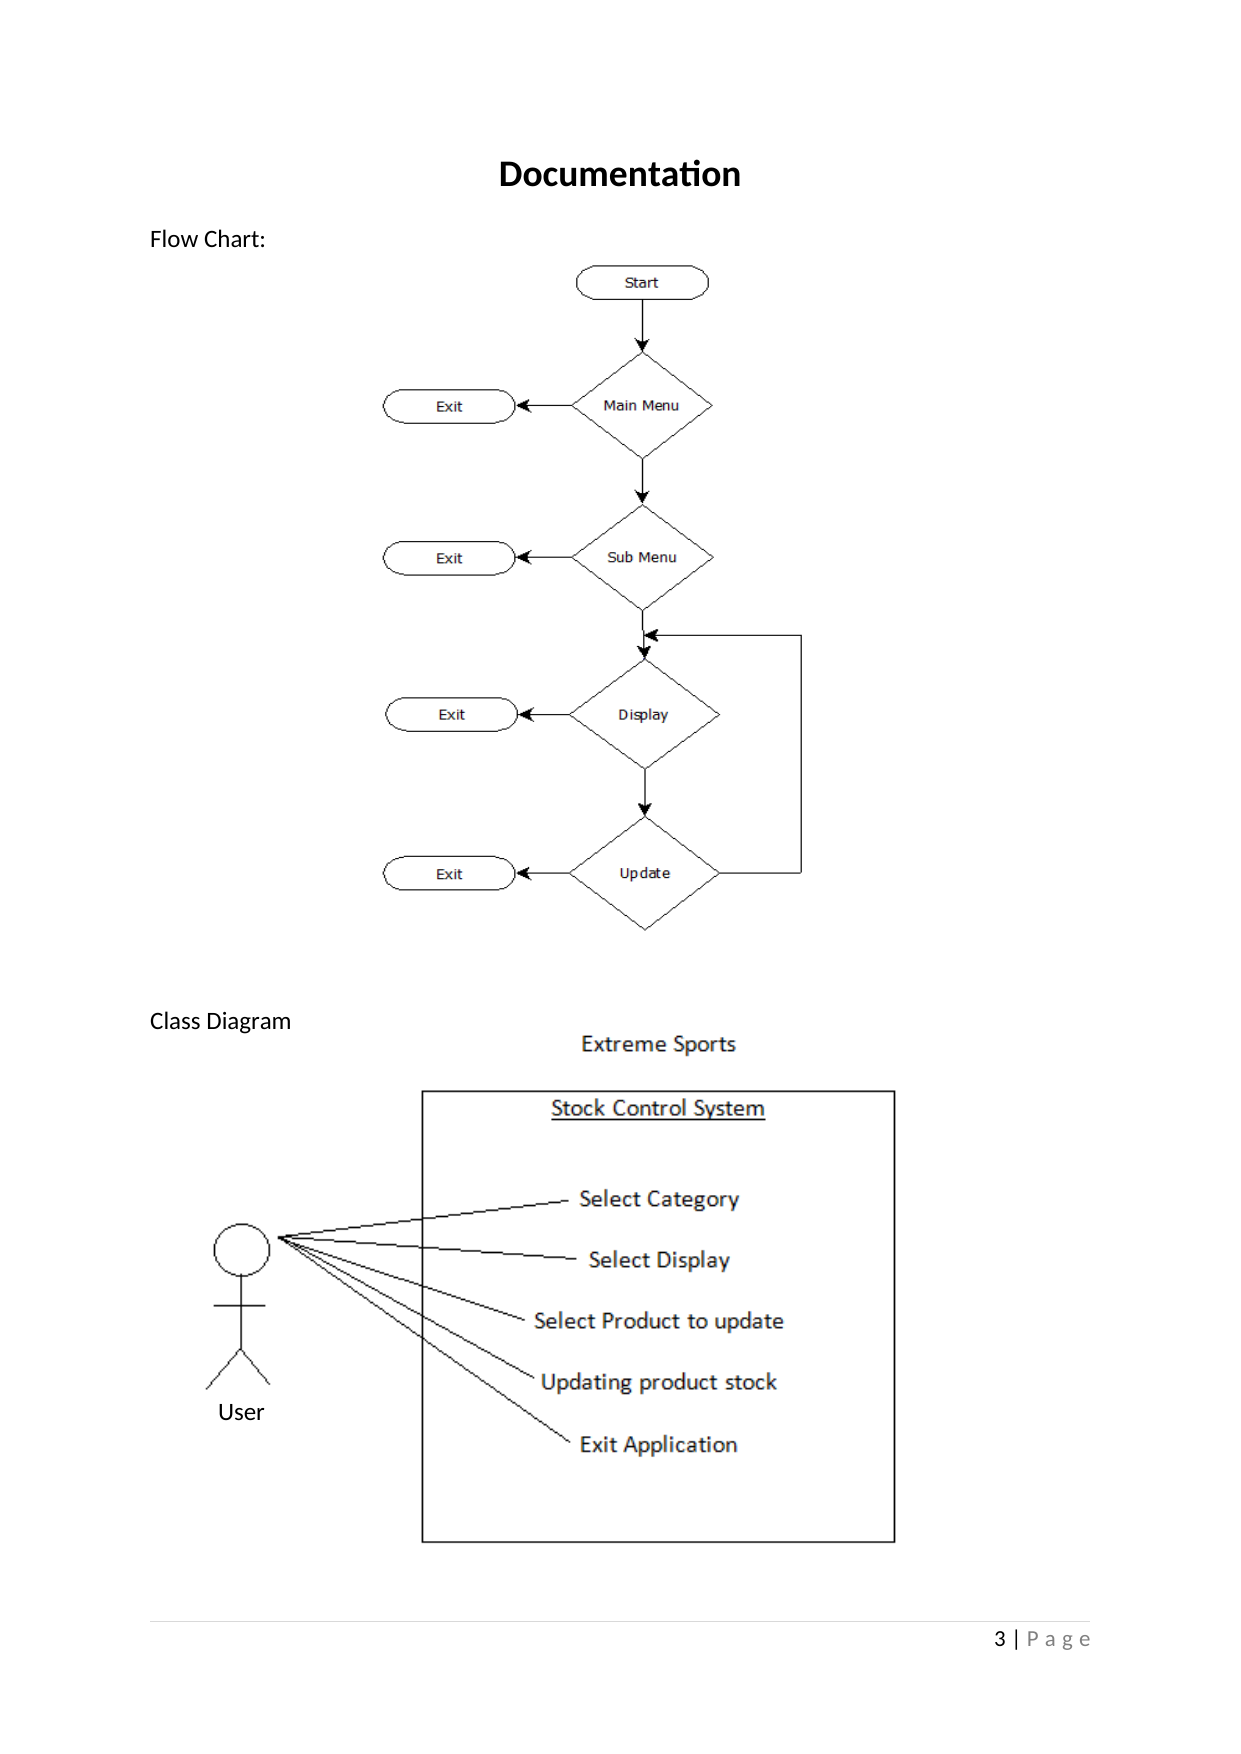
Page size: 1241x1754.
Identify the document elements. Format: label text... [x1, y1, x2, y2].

picture [332, 254, 833, 963]
text Flow Chart: [150, 223, 1090, 254]
picture [139, 1000, 944, 1612]
text Documentation [150, 150, 1090, 196]
text User [150, 1396, 1090, 1427]
text Class Diagram [150, 1005, 1090, 1036]
